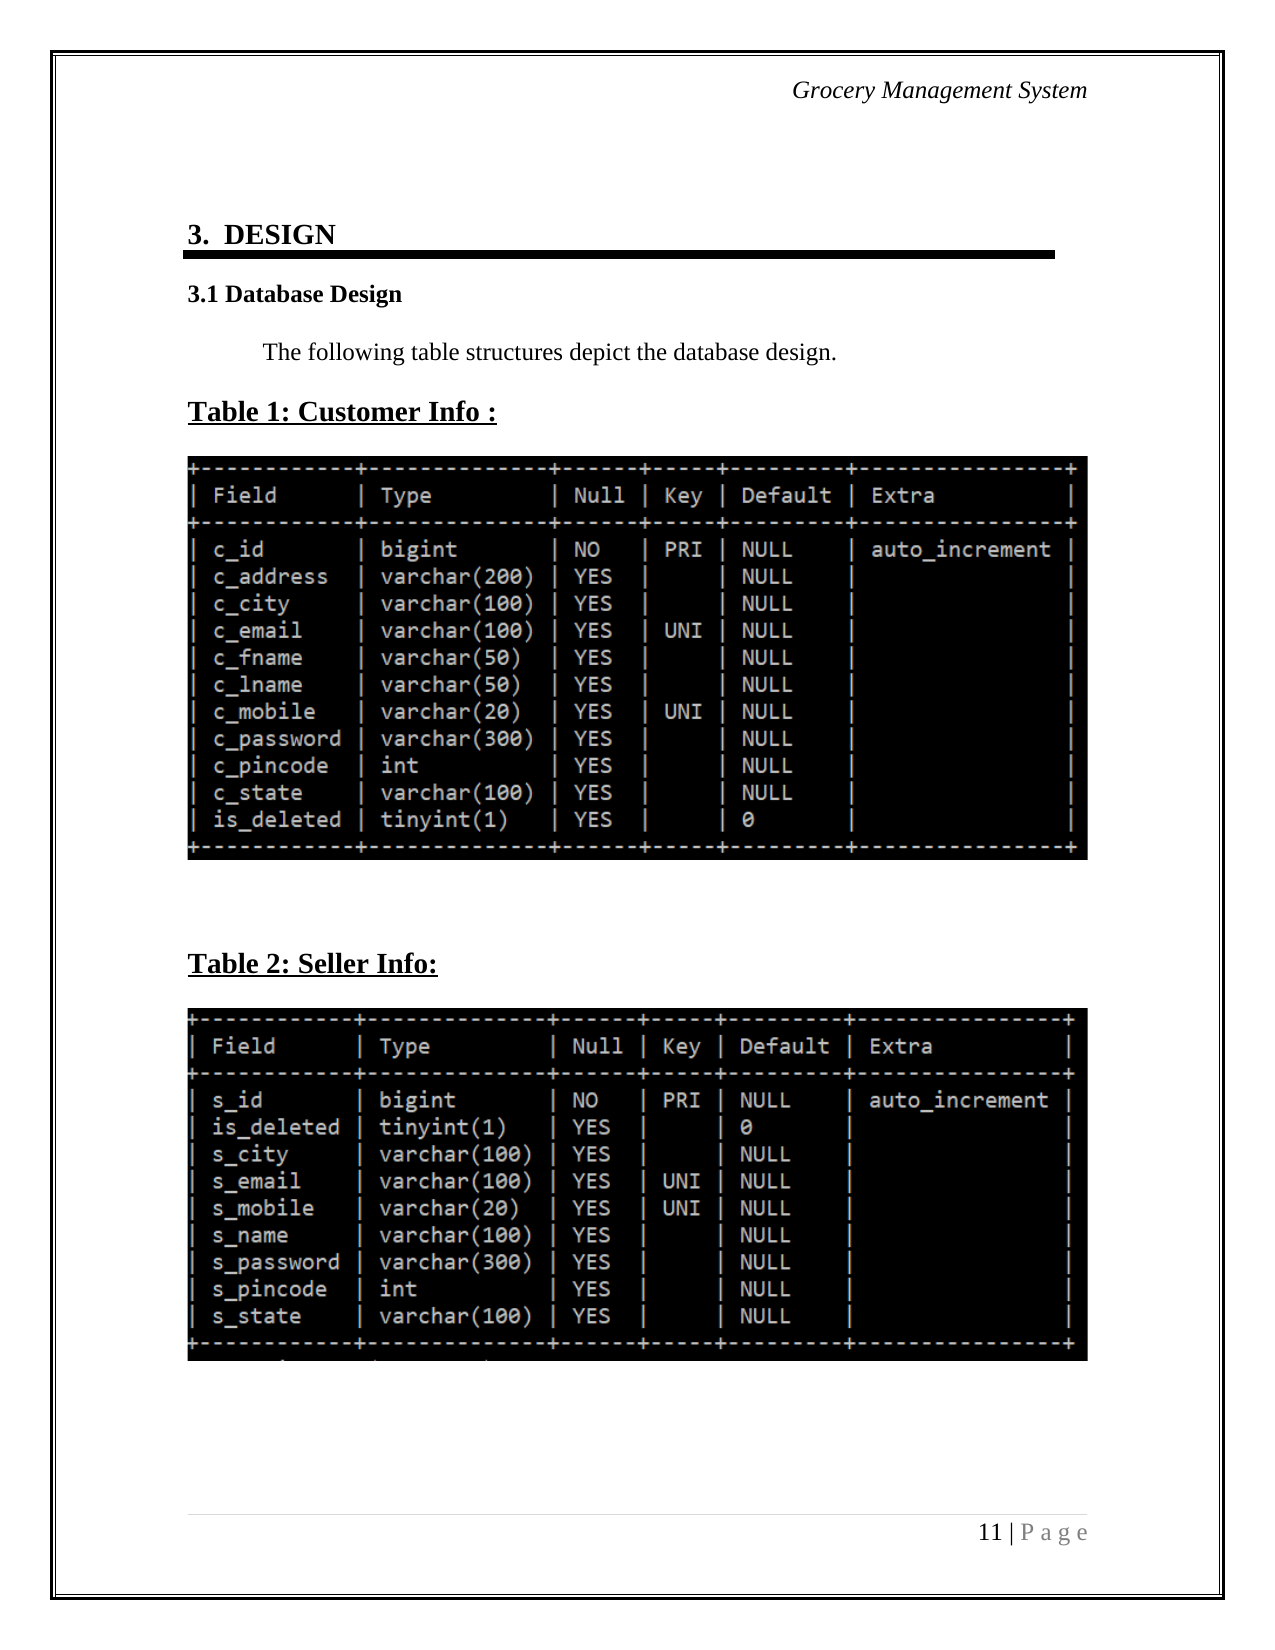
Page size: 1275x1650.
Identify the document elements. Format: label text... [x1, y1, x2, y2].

subtitle Table 2: Seller Info: [187, 946, 1087, 979]
text 3. DESIGN [187, 217, 1087, 251]
text 3.1 Database Design [187, 279, 1087, 308]
picture [187, 456, 1088, 860]
picture [187, 1008, 1088, 1361]
subtitle Table 1: Customer Info : [187, 394, 1087, 428]
text The following table structures depict the database design. [225, 337, 1087, 366]
